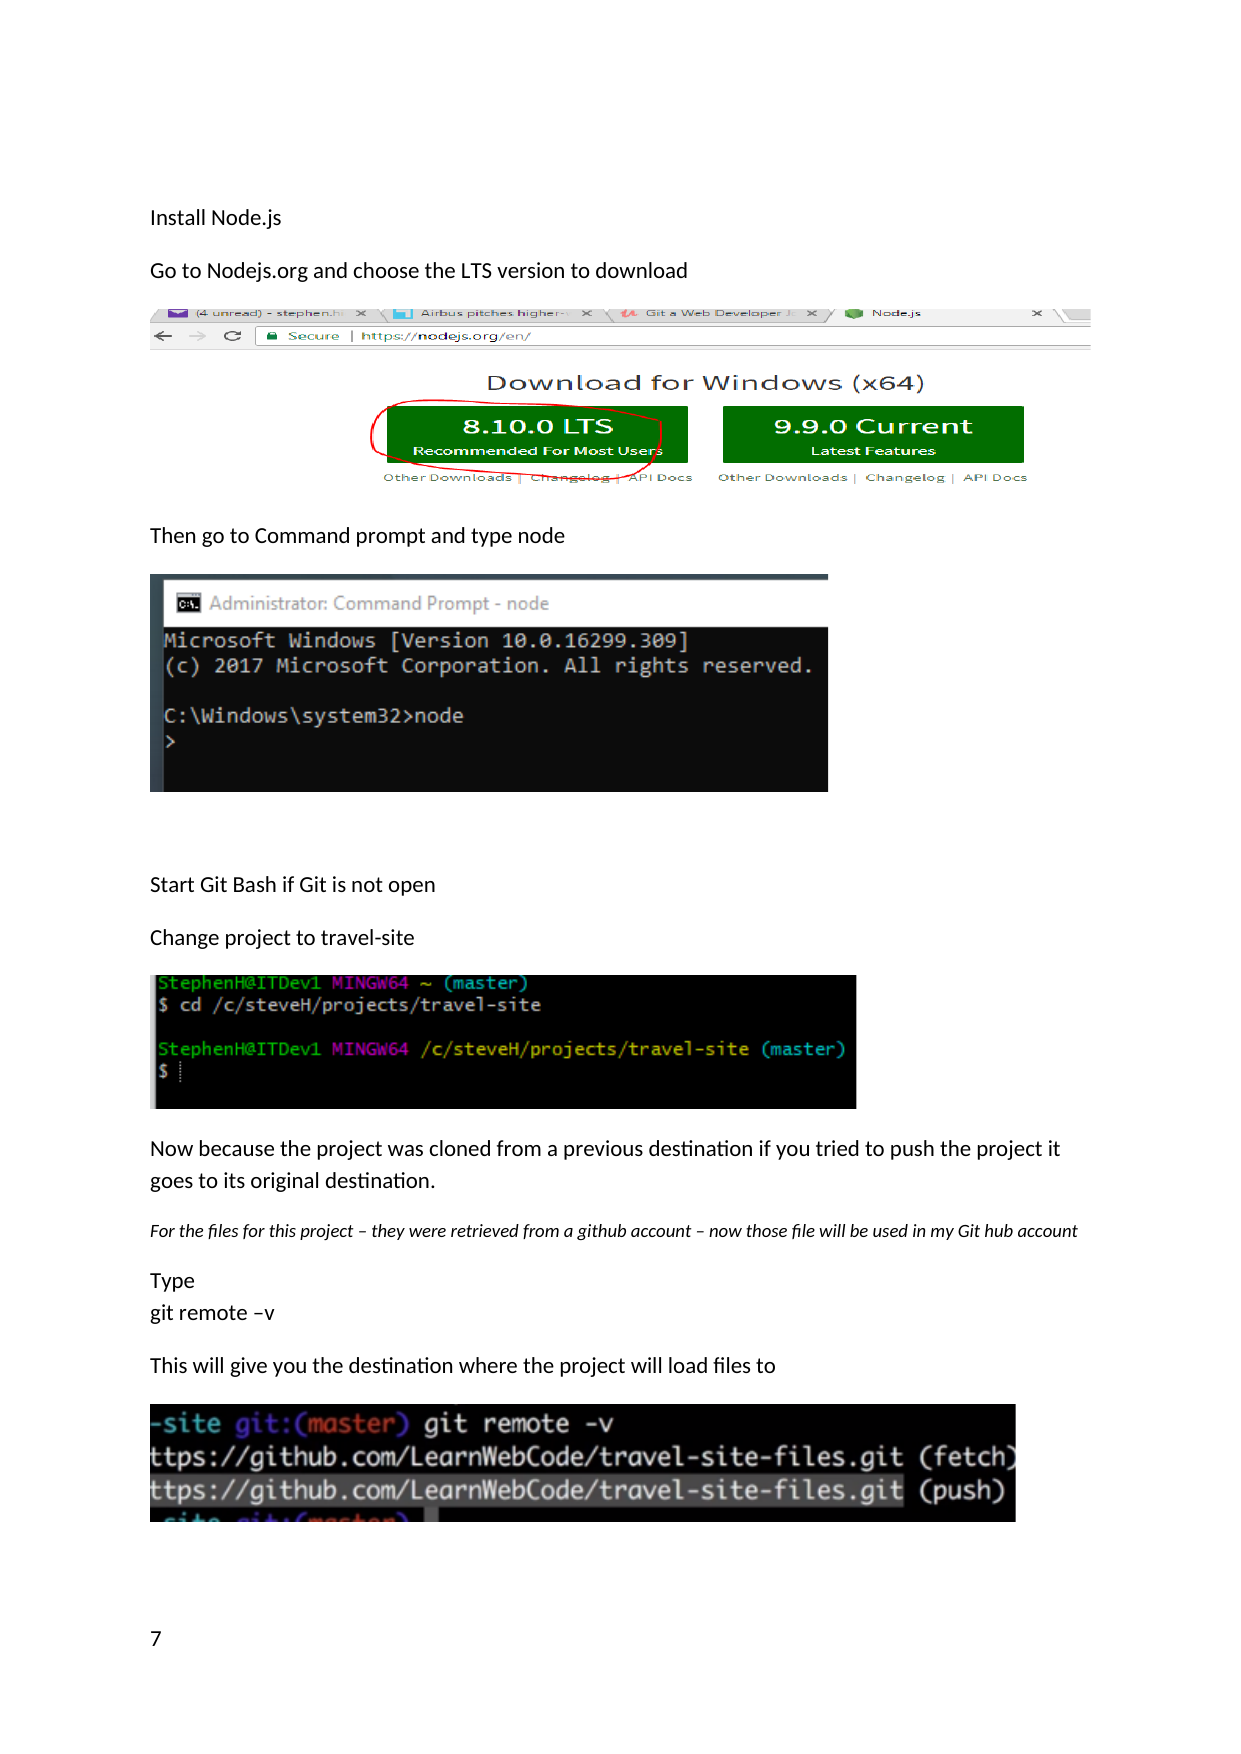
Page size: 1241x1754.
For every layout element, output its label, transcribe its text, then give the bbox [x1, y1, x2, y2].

text Type git remote –v [150, 1266, 1090, 1326]
picture [150, 975, 857, 1109]
text This will give you the destination where the project will load files to [150, 1351, 1090, 1379]
text Change project to travel-site [150, 923, 1090, 951]
picture [150, 574, 829, 792]
text Install Node.js [150, 203, 1090, 231]
text For the files for this project – they were retrieved from a github account – now those file will be used in my Git hub account [150, 1219, 1090, 1242]
text Now because the project was cloned from a previous destination if you tried to push the project it goes to its original destination. [150, 1134, 1090, 1194]
text Go to Nodejs.org and choose the LTS version to download [150, 256, 1090, 284]
text Start Git Bash if Git is not open [150, 870, 1090, 898]
picture [150, 1404, 1016, 1522]
text Then go to Command prompt and type node [150, 522, 1090, 549]
picture [150, 309, 1091, 497]
